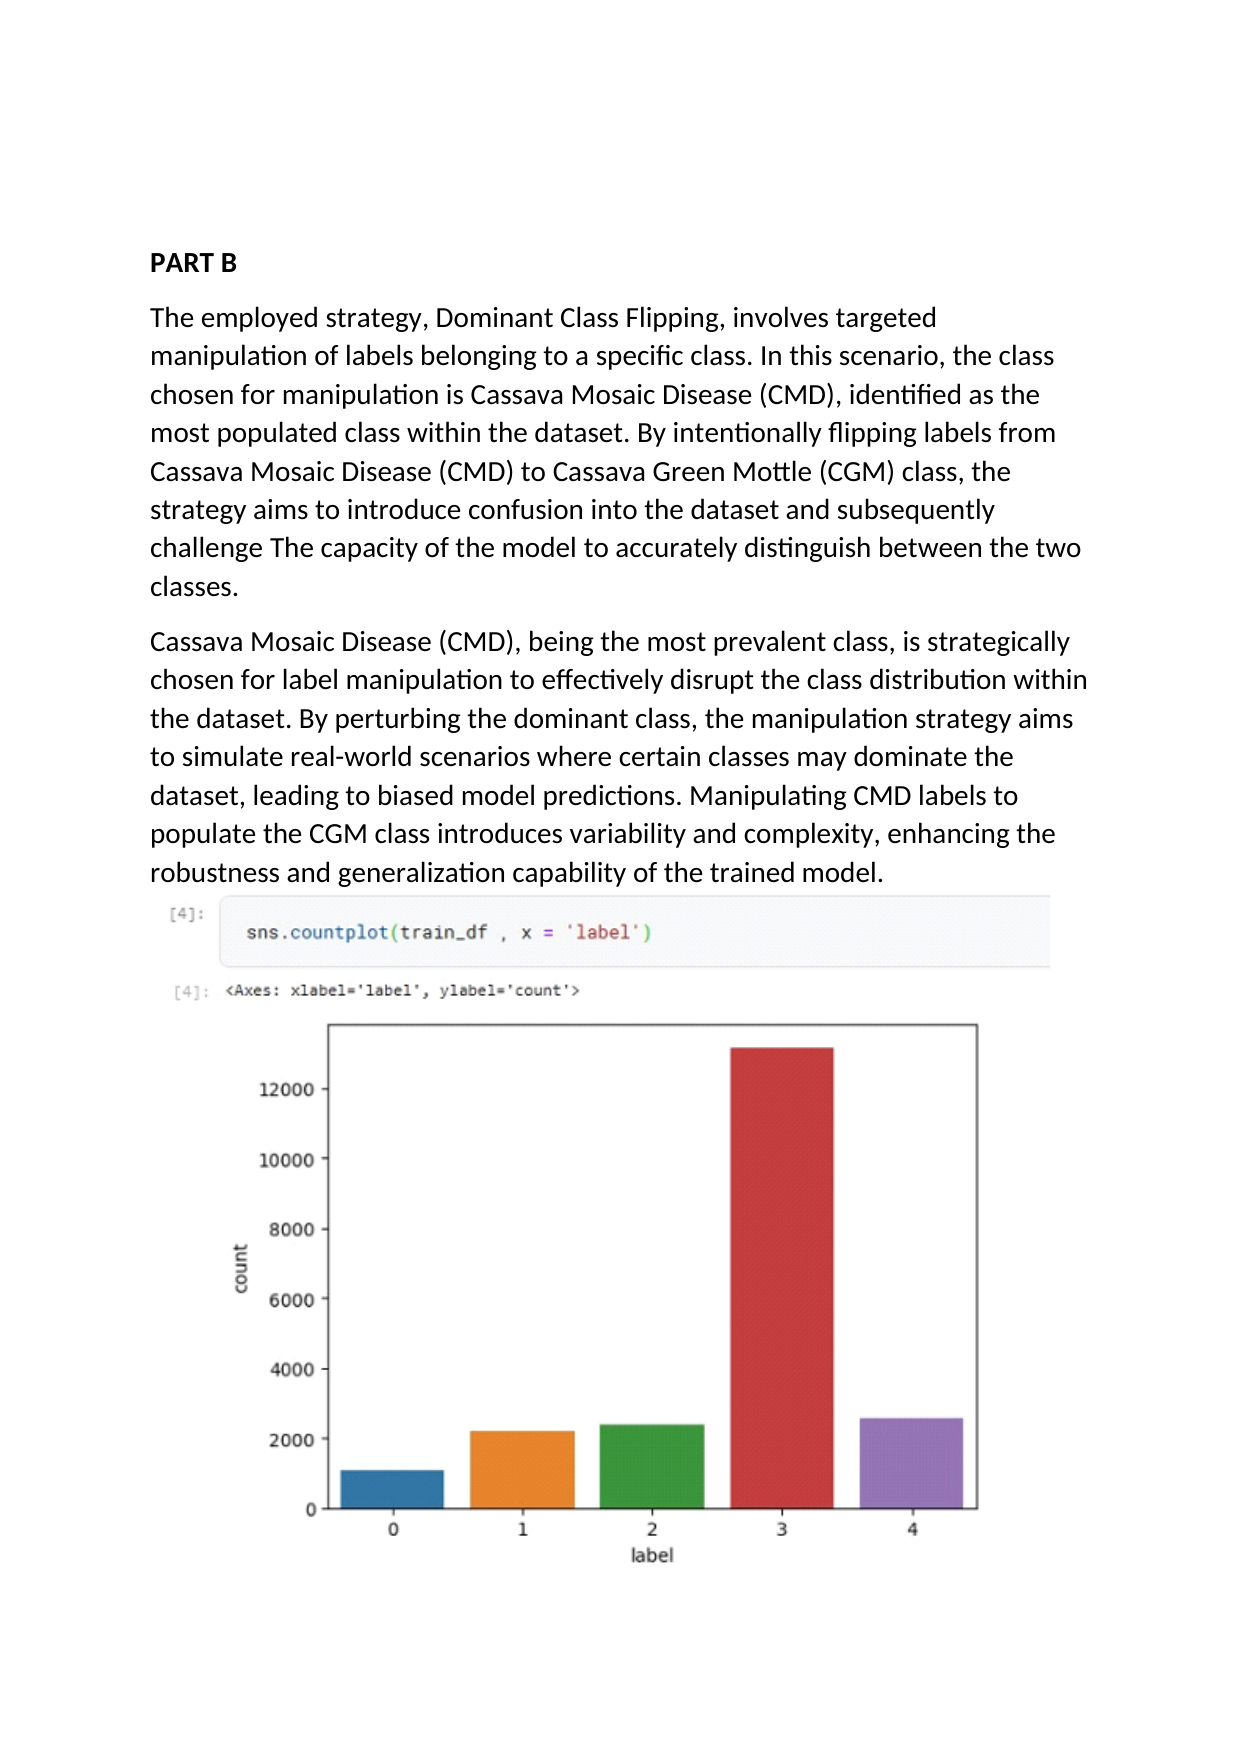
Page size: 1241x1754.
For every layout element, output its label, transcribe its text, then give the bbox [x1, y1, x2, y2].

text Cassava Mosaic Disease (CMD), being the most prevalent class, is strategically chosen for label manipulation to effectively disrupt the class distribution within the dataset. By perturbing the dominant class, the manipulation strategy aims to simulate real-world scenarios where certain classes may dominate the dataset, leading to biased model predictions. Manipulating CMD labels to populate the CGM class introduces variability and complexity, enhancing the robustness and generalization capability of the trained model. [150, 623, 1090, 1571]
text PART B [150, 244, 1090, 279]
text The employed strategy, Dominant Class Flipping, involves targeted manipulation of labels belonging to a specific class. In this scenario, the class chosen for manipulation is Cassava Mosaic Disease (CMD), identified as the most populated class within the dataset. By intentionally flipping labels from Cassava Mosaic Disease (CMD) to Cassava Green Mottle (CGM) class, the strategy aims to introduce confusion into the dataset and subsequently challenge The capacity of the model to accurately distinguish between the two classes. [150, 299, 1090, 603]
